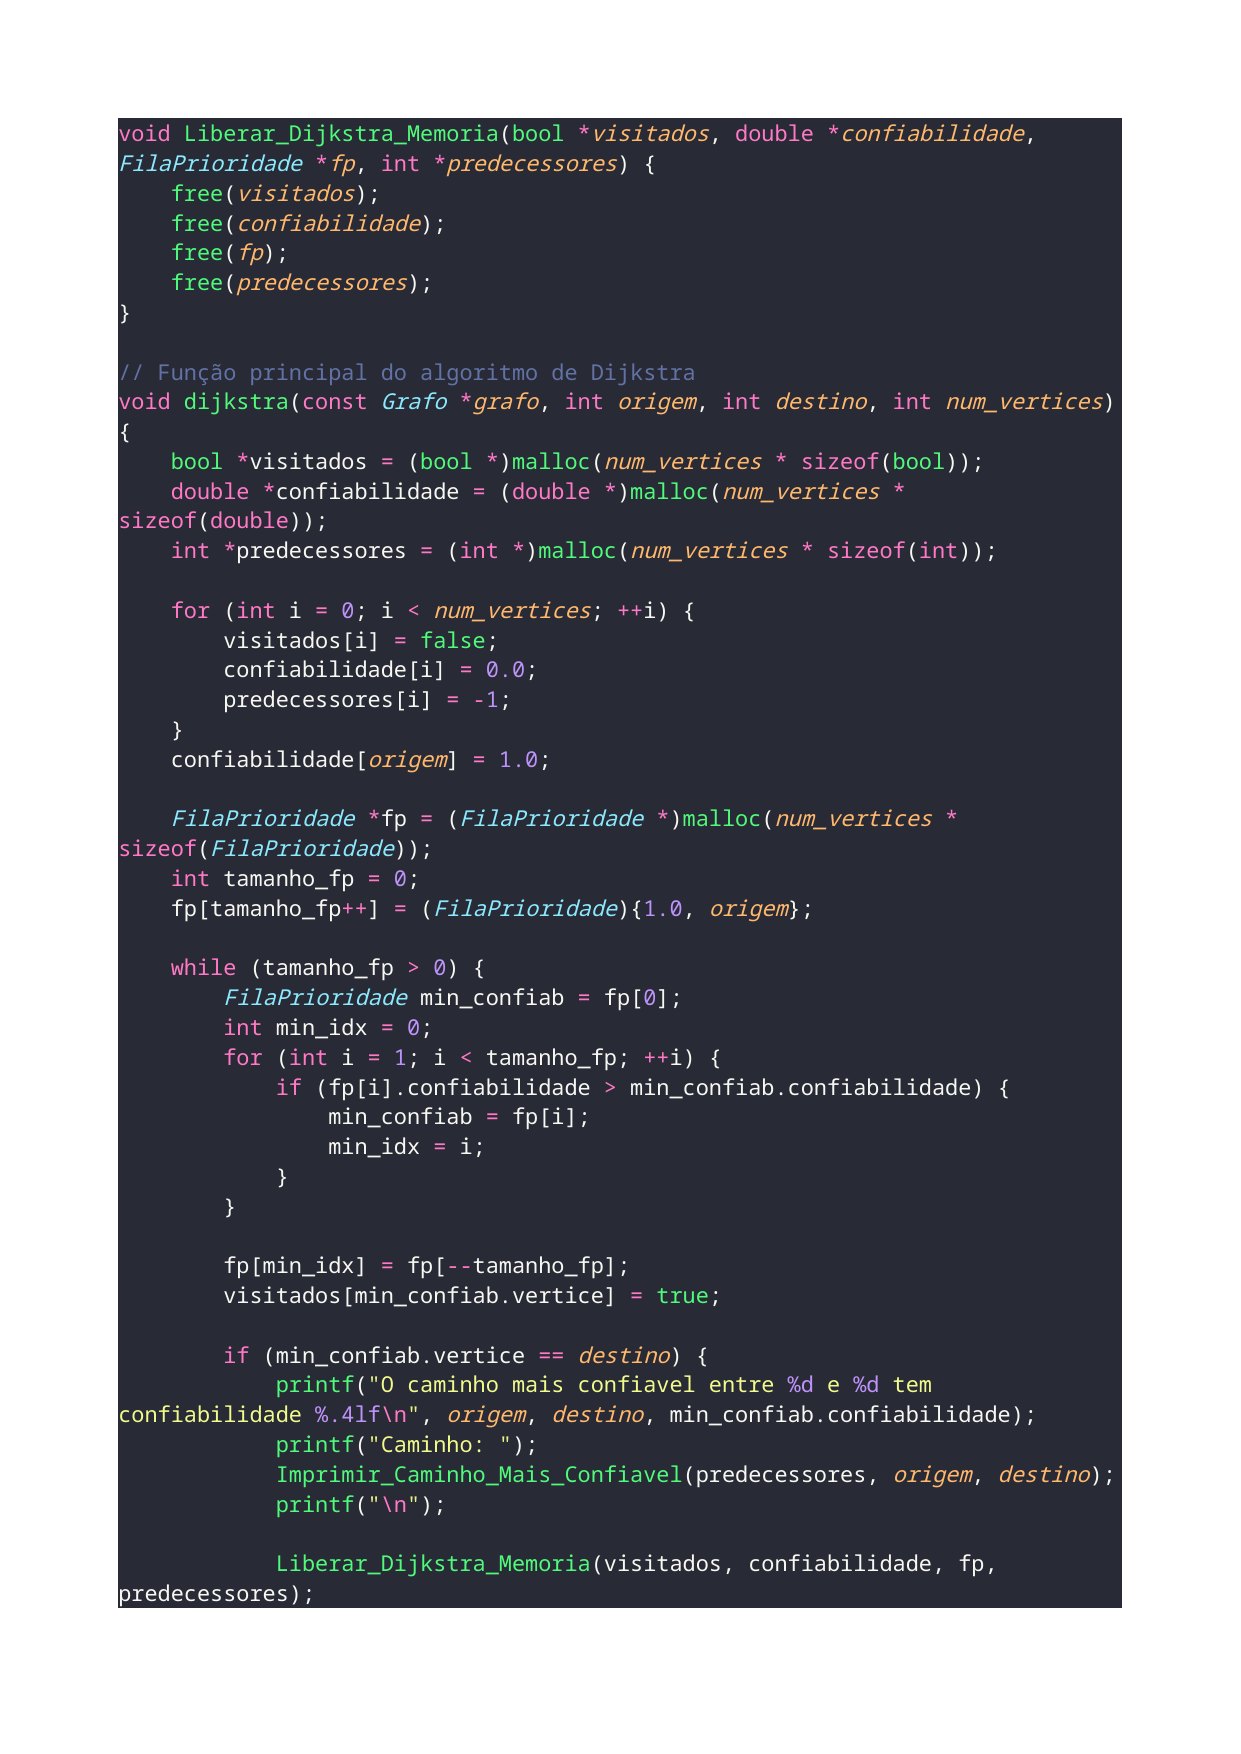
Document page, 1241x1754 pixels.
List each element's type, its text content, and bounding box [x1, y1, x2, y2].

text for (int i = 1; i < tamanho_fp; ++i) { [118, 1042, 1122, 1071]
text predecessores[i] = -1; [118, 684, 1122, 714]
text void dijkstra(const Grafo *grafo, int origem, int destino, int num_vertices) { [118, 386, 1122, 446]
text } [118, 1161, 1122, 1191]
text for (int i = 0; i < num_vertices; ++i) { [118, 595, 1122, 624]
text visitados[i] = false; [118, 624, 1122, 654]
text if (fp[i].confiabilidade > min_confiab.confiabilidade) { [118, 1071, 1122, 1101]
text int tamanho_fp = 0; [118, 863, 1122, 893]
text visitados[min_confiab.vertice] = true; [118, 1280, 1122, 1310]
text Imprimir_Caminho_Mais_Confiavel(predecessores, origem, destino); [118, 1459, 1122, 1488]
text Liberar_Dijkstra_Memoria(visitados, confiabilidade, fp, predecessores); [118, 1548, 1122, 1608]
text FilaPrioridade min_confiab = fp[0]; [118, 982, 1122, 1012]
text fp[min_idx] = fp[--tamanho_fp]; [118, 1250, 1122, 1280]
text double *confiabilidade = (double *)malloc(num_vertices * sizeof(double)); [118, 476, 1122, 535]
text int *predecessores = (int *)malloc(num_vertices * sizeof(int)); [118, 535, 1122, 565]
text confiabilidade[i] = 0.0; [118, 654, 1122, 684]
text confiabilidade[origem] = 1.0; [118, 744, 1122, 773]
text printf("\n"); [118, 1488, 1122, 1518]
text while (tamanho_fp > 0) { [118, 952, 1122, 982]
text } [118, 297, 1122, 327]
text printf("Caminho: "); [118, 1429, 1122, 1459]
text min_idx = i; [118, 1131, 1122, 1161]
text bool *visitados = (bool *)malloc(num_vertices * sizeof(bool)); [118, 446, 1122, 476]
text free(predecessores); [118, 267, 1122, 297]
text fp[tamanho_fp++] = (FilaPrioridade){1.0, origem}; [118, 893, 1122, 922]
text FilaPrioridade *fp = (FilaPrioridade *)malloc(num_vertices * sizeof(FilaPrioridade)); [118, 803, 1122, 863]
text int min_idx = 0; [118, 1012, 1122, 1042]
text } [118, 1191, 1122, 1220]
text min_confiab = fp[i]; [118, 1101, 1122, 1131]
text if (min_confiab.vertice == destino) { [118, 1339, 1122, 1369]
text free(confiabilidade); [118, 207, 1122, 237]
text free(fp); [118, 237, 1122, 267]
text printf("O caminho mais confiavel entre %d e %d tem confiabilidade %.4lf\n", origem, destino, min_confiab.confiabilidade); [118, 1369, 1122, 1429]
text // Função principal do algoritmo de Dijkstra [118, 356, 1122, 386]
text } [118, 714, 1122, 744]
text void Liberar_Dijkstra_Memoria(bool *visitados, double *confiabilidade, FilaPrioridade *fp, int *predecessores) { [118, 118, 1122, 178]
text free(visitados); [118, 178, 1122, 207]
